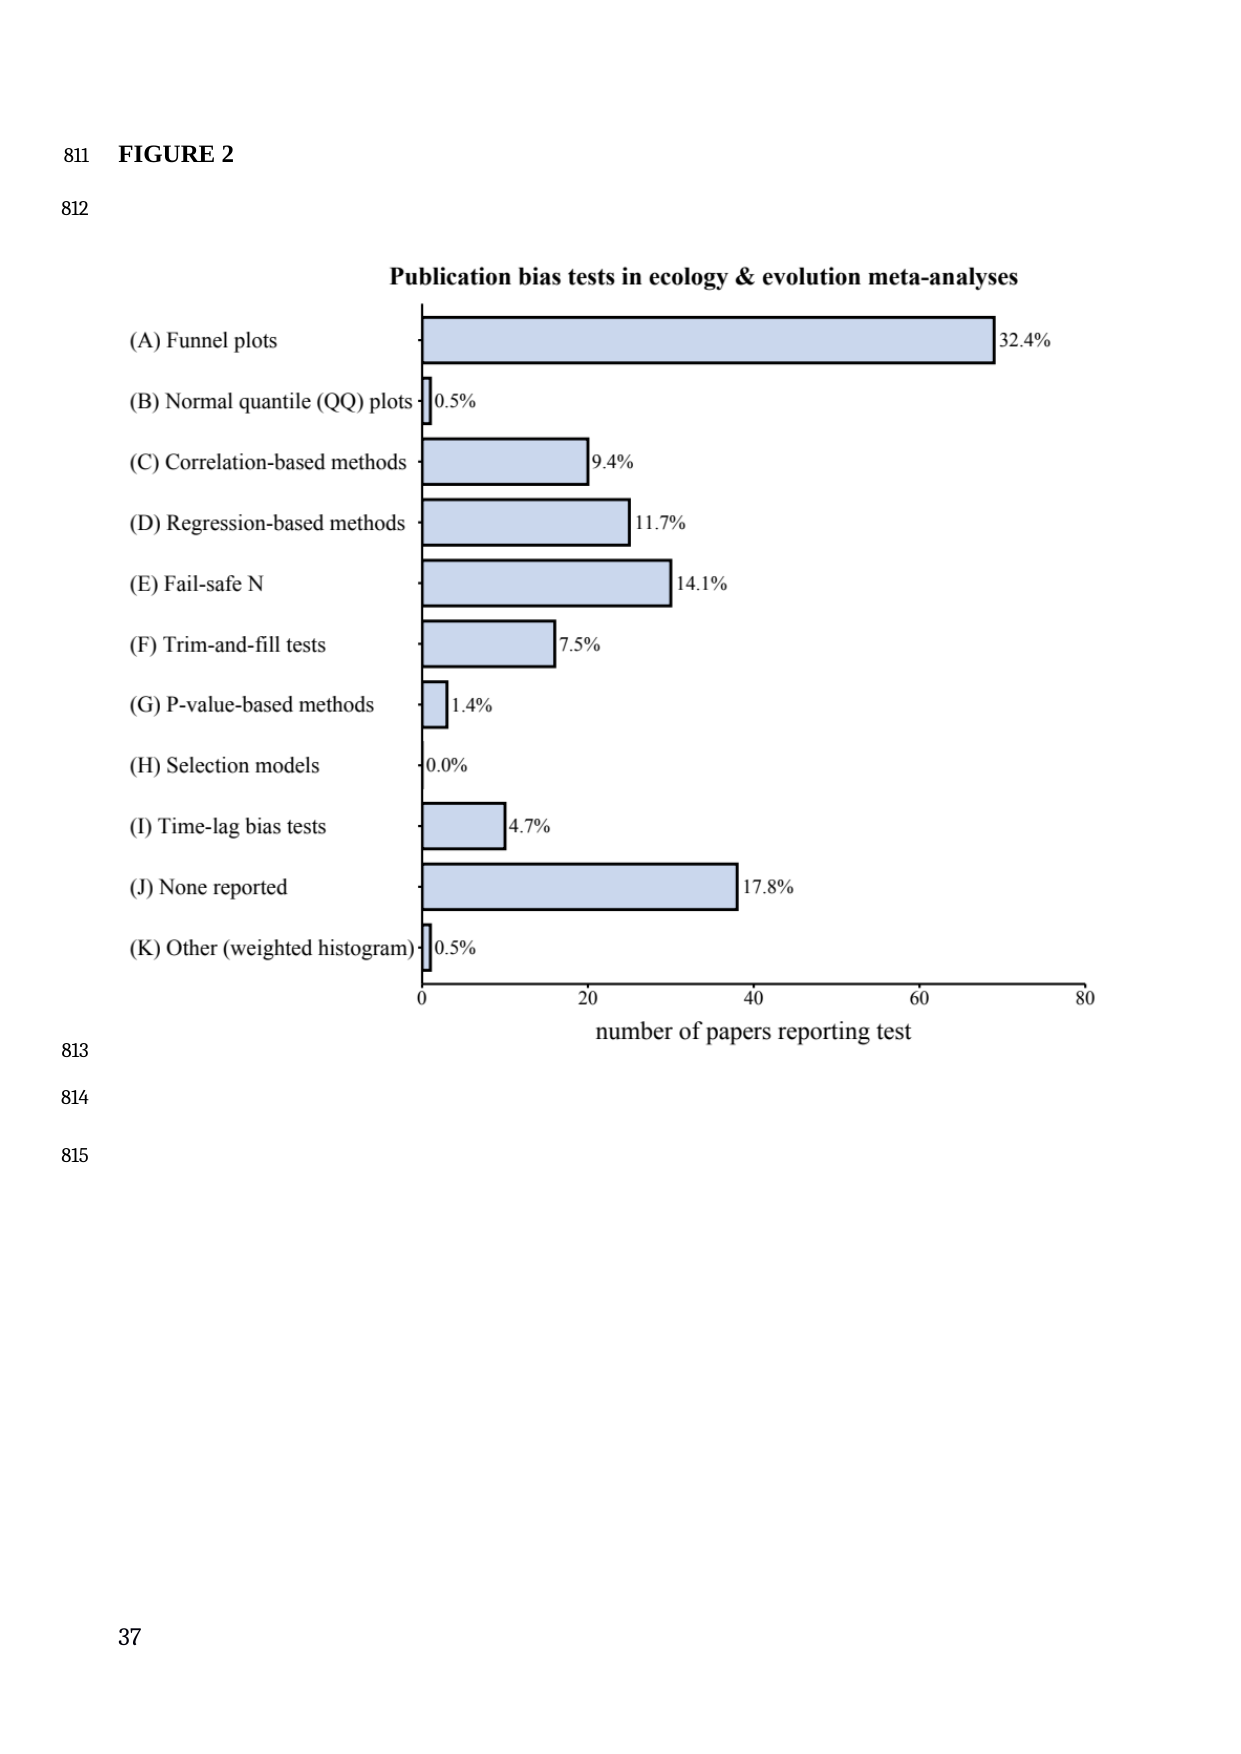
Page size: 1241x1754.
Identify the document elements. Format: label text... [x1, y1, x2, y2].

subtitle FIGURE 2 [118, 139, 1122, 168]
